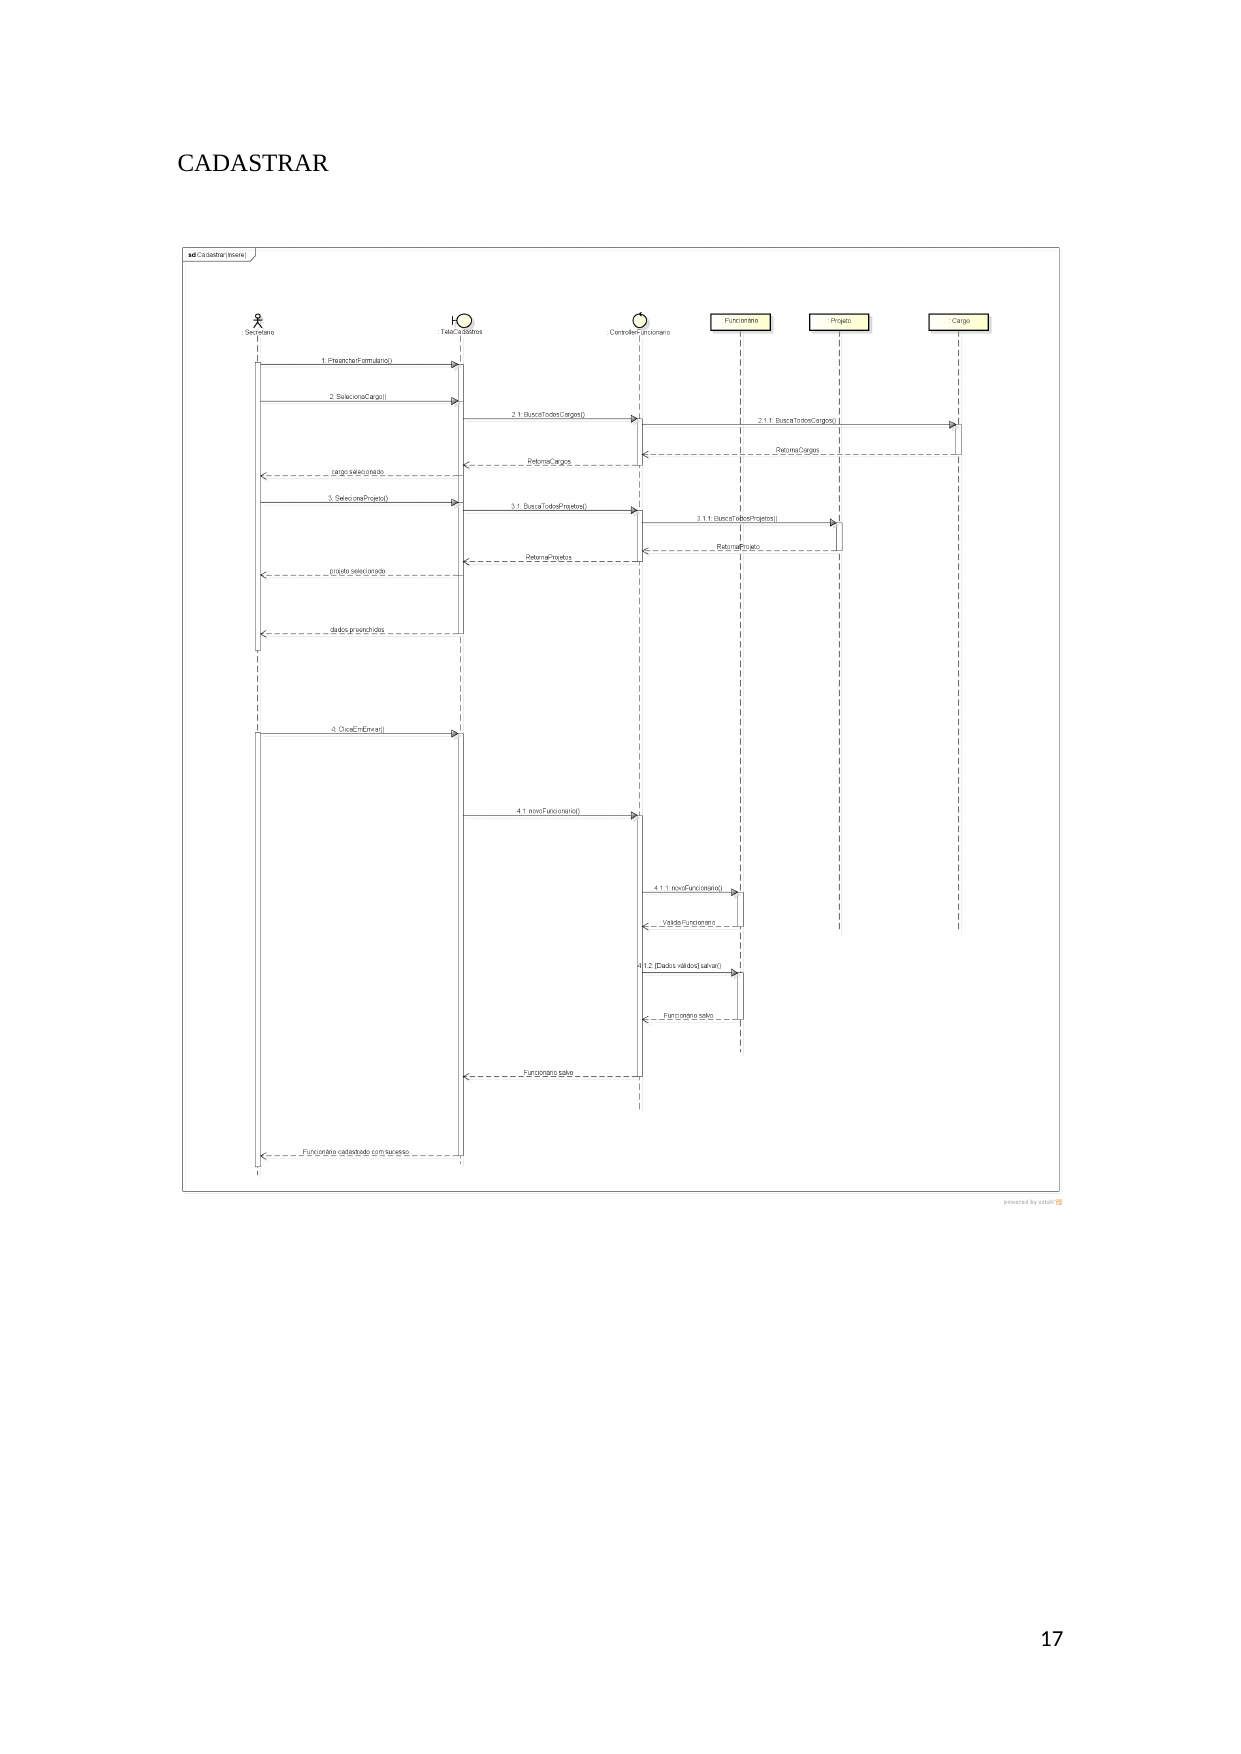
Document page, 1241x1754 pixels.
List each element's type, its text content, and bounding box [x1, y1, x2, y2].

text CADASTRAR [177, 148, 1063, 176]
picture [177, 242, 1063, 1207]
